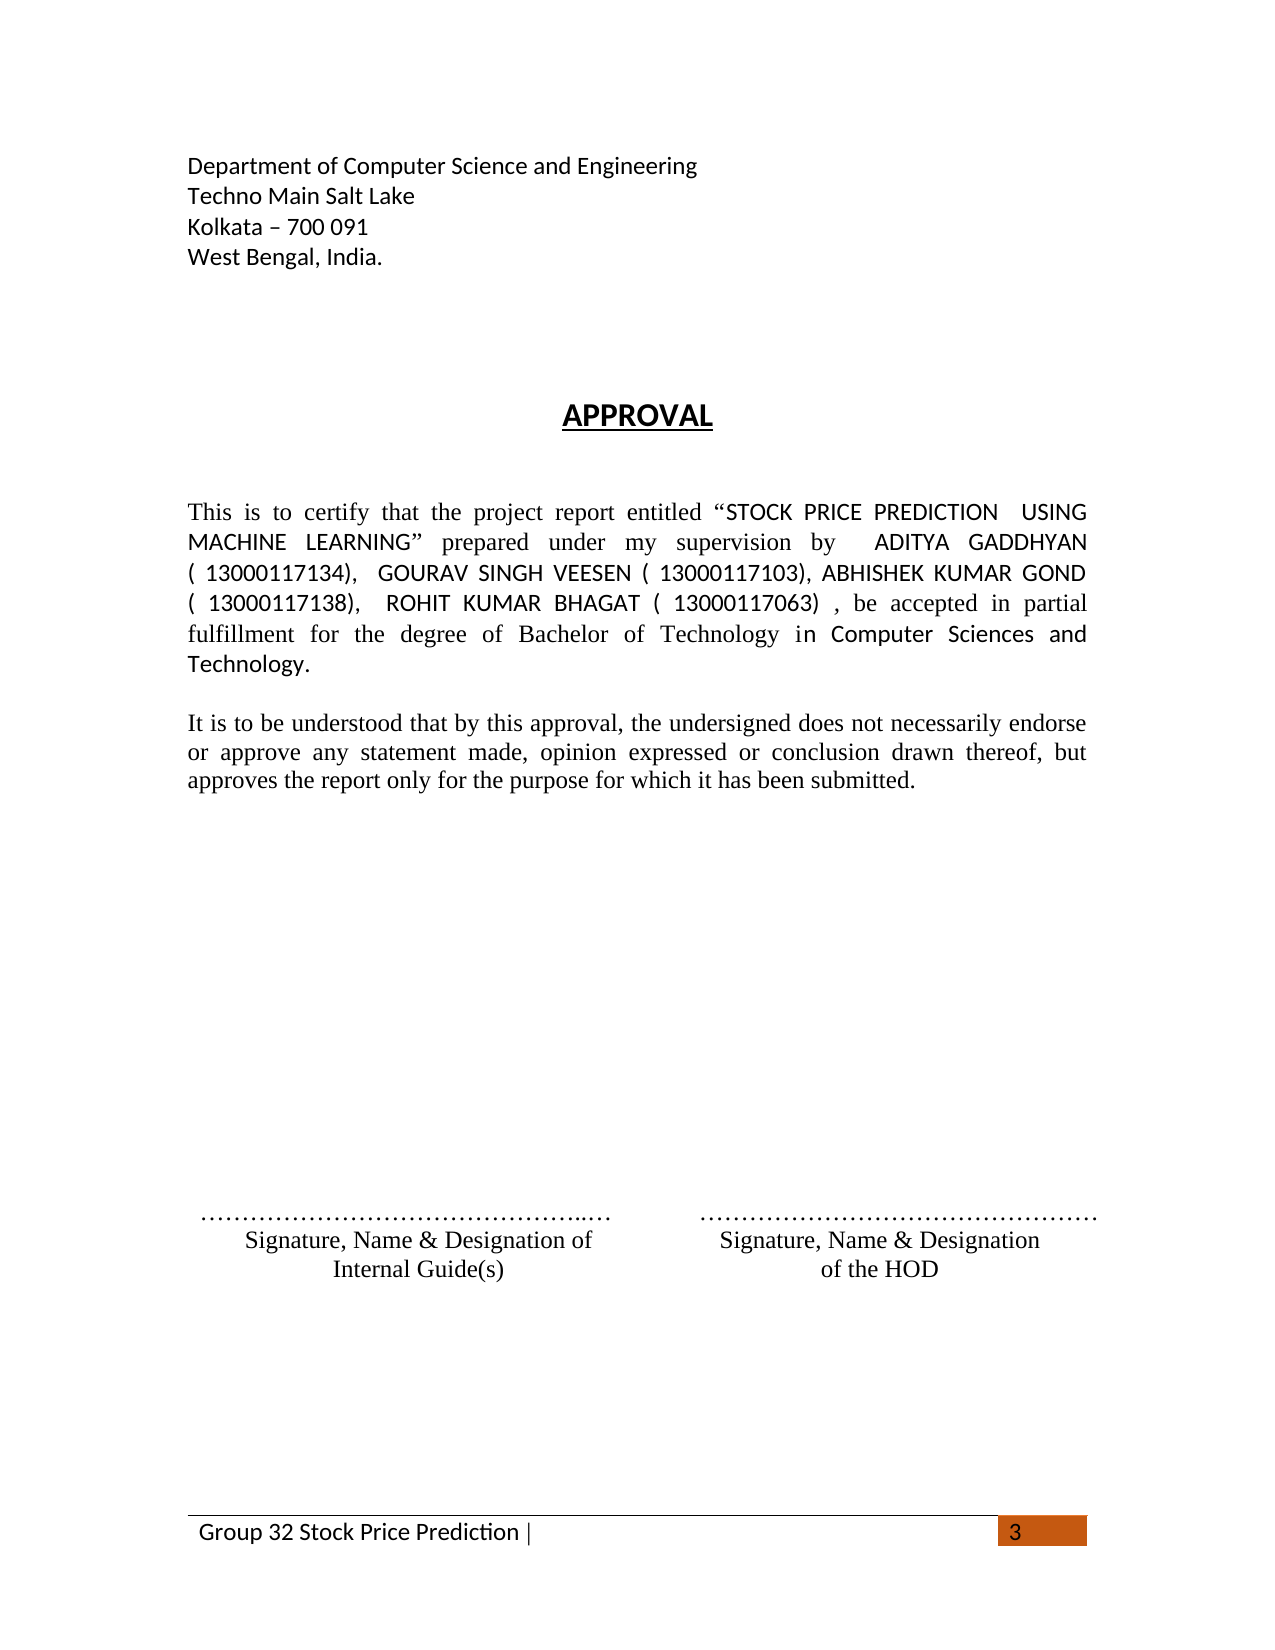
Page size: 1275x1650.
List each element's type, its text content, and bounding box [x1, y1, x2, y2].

text APPROVAL [187, 394, 1087, 435]
text Department of Computer Science and Engineering [187, 150, 1087, 181]
text This is to certify that the project report entitled “STOCK PRICE PREDICTION USING MACHINE LEARNING” prepared under my supervision by ADITYA GADDHYAN ( 13000117134), GOURAV SINGH VEESEN ( 13000117103), ABHISHEK KUMAR GOND ( 13000117138), ROHIT KUMAR BHAGAT ( 13000117063) , be accepted in partial fulfillment for the degree of Bachelor of Technology in Computer Sciences and Technology. [187, 496, 1087, 679]
table_header ………………………………………… Signature, Name & Designation of the HOD [649, 1197, 1110, 1312]
text Techno Main Salt Lake [187, 181, 1087, 211]
text Kolkata – 700 091 [187, 211, 1087, 242]
text West Bengal, India. [187, 242, 1087, 272]
table_header ………………………………………..… Signature, Name & Designation of Internal Guide(s) [188, 1197, 649, 1312]
text It is to be understood that by this approval, the undersigned does not necessarily endorse or approve any statement made, opinion expressed or conclusion drawn thereof, but approves the report only for the purpose for which it has been submitted. [187, 708, 1087, 794]
